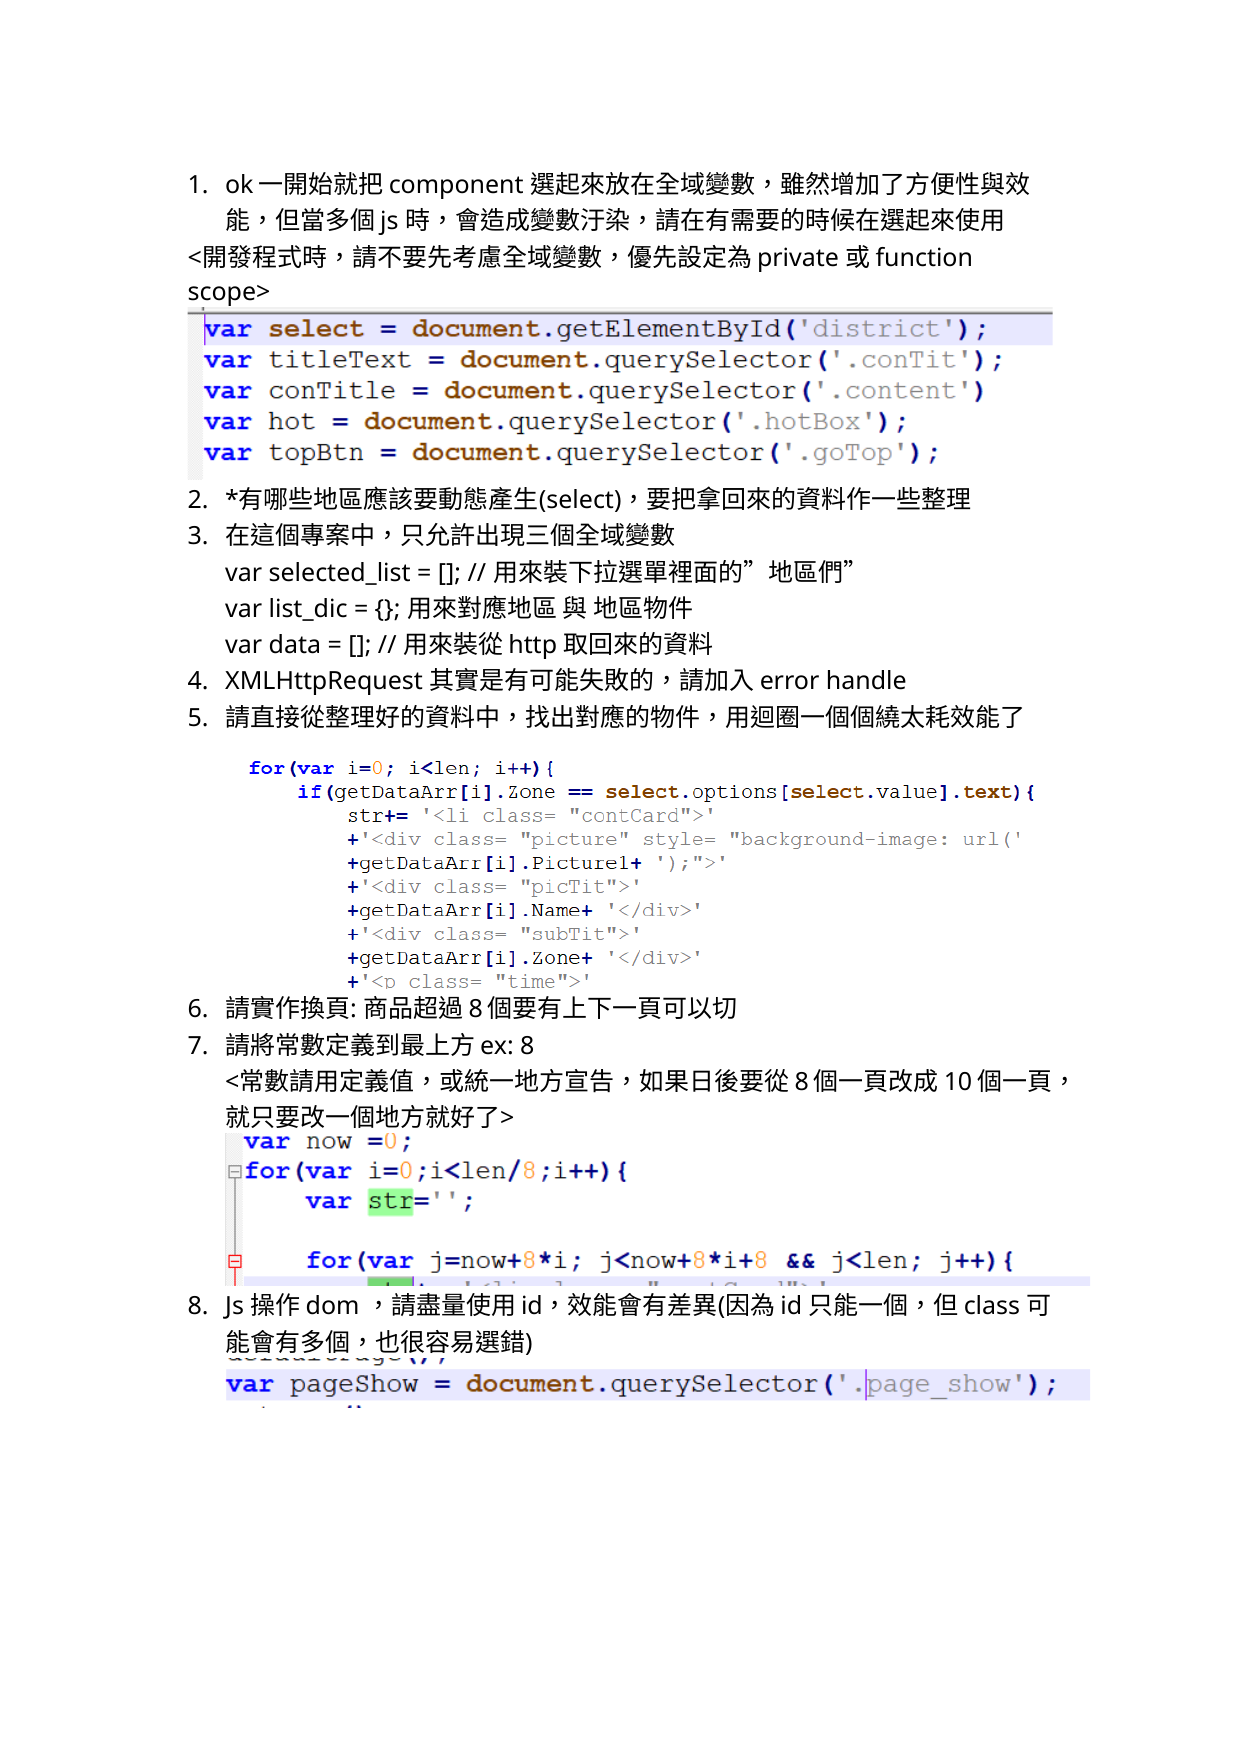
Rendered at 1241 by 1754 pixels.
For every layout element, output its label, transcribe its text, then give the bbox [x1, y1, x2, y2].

list 請直接從整理好的資料中，找出對應的物件，用迴圈一個個繞太耗效能了 [187, 697, 1053, 733]
text var selected_list = []; // 用來裝下拉選單裡面的”地區們” [225, 552, 1053, 588]
text <常數請用定義值，或統一地方宣告，如果日後要從8個一頁改成10個一頁，就只要改一個地方就好了> [225, 1061, 1053, 1133]
text var list_dic = {}; 用來對應地區 與 地區物件 [225, 588, 1053, 624]
list *有哪些地區應該要動態產生(select)，要把拿回來的資料作一些整理 [187, 480, 1053, 516]
list 在這個專案中，只允許出現三個全域變數 [187, 516, 1053, 552]
list ok一開始就把component 選起來放在全域變數，雖然增加了方便性與效能，但當多個js 時，會造成變數汙染，請在有需要的時候在選起來使用 [187, 164, 1053, 237]
text <開發程式時，請不要先考慮全域變數，優先設定為private 或function scope> [187, 237, 1053, 307]
list Js 操作dom ，請盡量使用id，效能會有差異(因為id 只能一個，但class 可能會有多個，也很容易選錯) [187, 1286, 1053, 1358]
list 請將常數定義到最上方ex: 8 [187, 1025, 1053, 1061]
list XMLHttpRequest 其實是有可能失敗的，請加入error handle [187, 661, 1053, 697]
text var data = []; // 用來裝從http 取回來的資料 [225, 624, 1053, 661]
list 請實作換頁: 商品超過8個要有上下一頁可以切 [187, 989, 1053, 1025]
